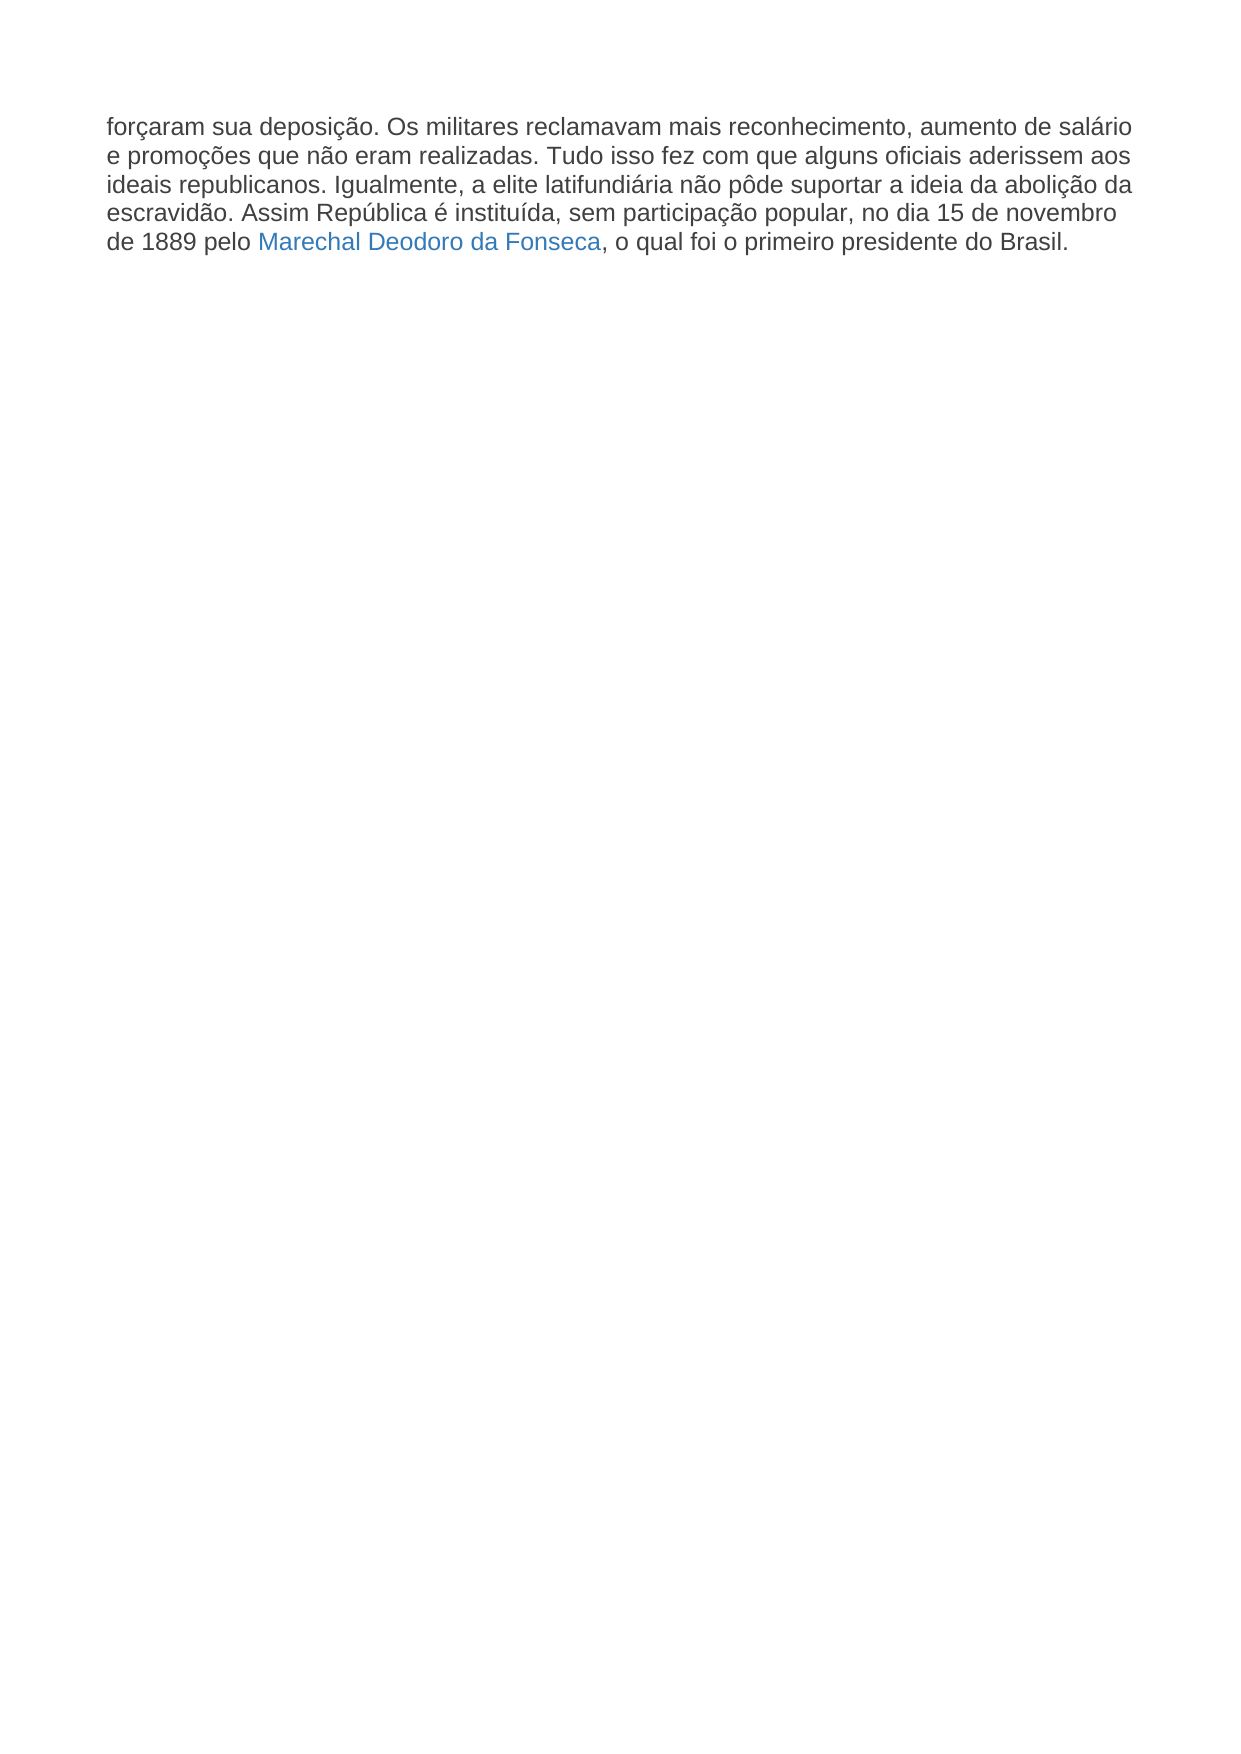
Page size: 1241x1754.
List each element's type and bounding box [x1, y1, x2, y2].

text [106, 112, 1134, 256]
